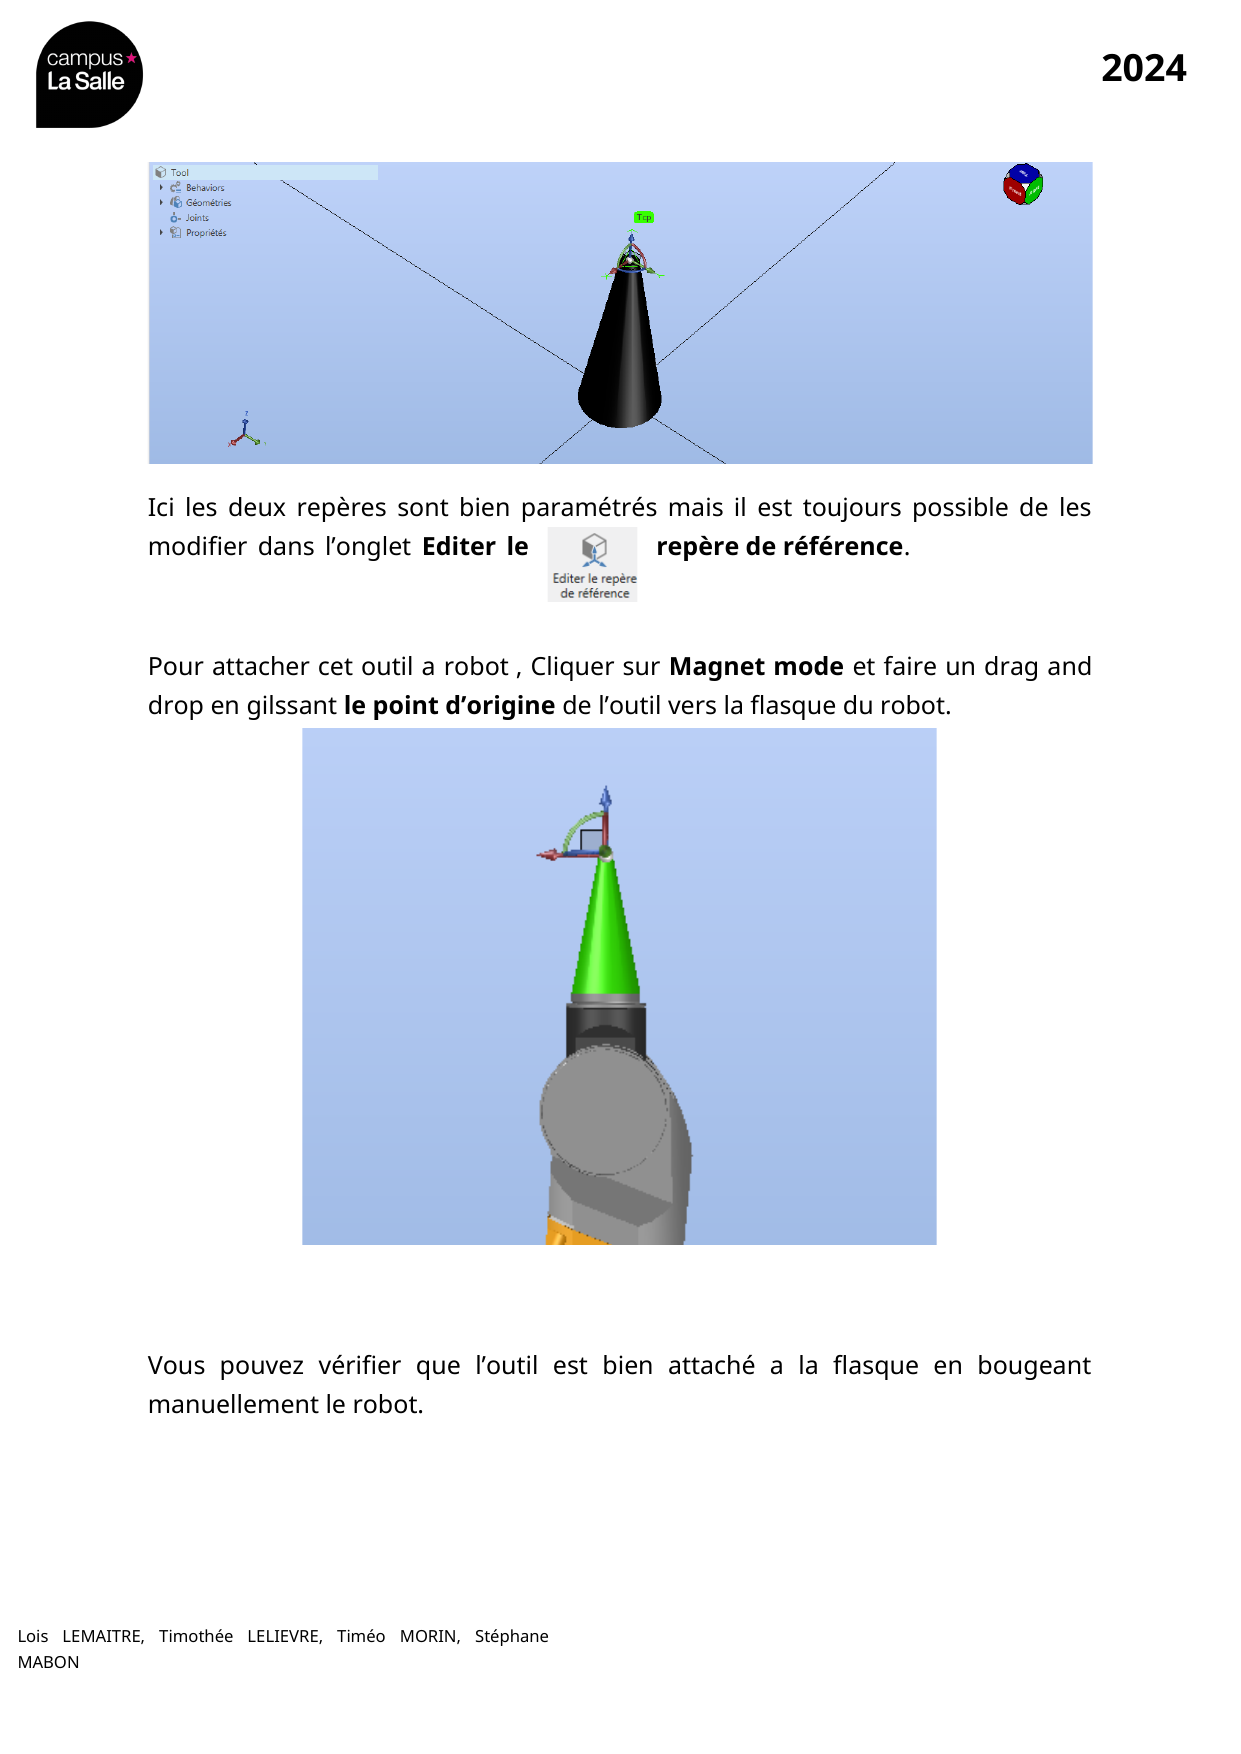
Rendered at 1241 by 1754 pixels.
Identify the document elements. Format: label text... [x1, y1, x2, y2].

text Ici les deux repères sont bien paramétrés mais il est toujours possible de les modifier dans l’onglet Editer le repère de référence. [148, 489, 1093, 562]
picture [547, 527, 638, 602]
picture [30, 17, 148, 133]
picture [147, 162, 1093, 464]
picture [302, 728, 937, 1245]
text Pour attacher cet outil a robot , Cliquer sur Magnet mode et faire un drag and drop en gilssant le point d’origine de l’outil vers la flasque du robot. [148, 648, 1093, 722]
text Vous pouvez vérifier que l’outil est bien attaché a la flasque en bougeant manuellement le robot. [148, 1347, 1093, 1421]
